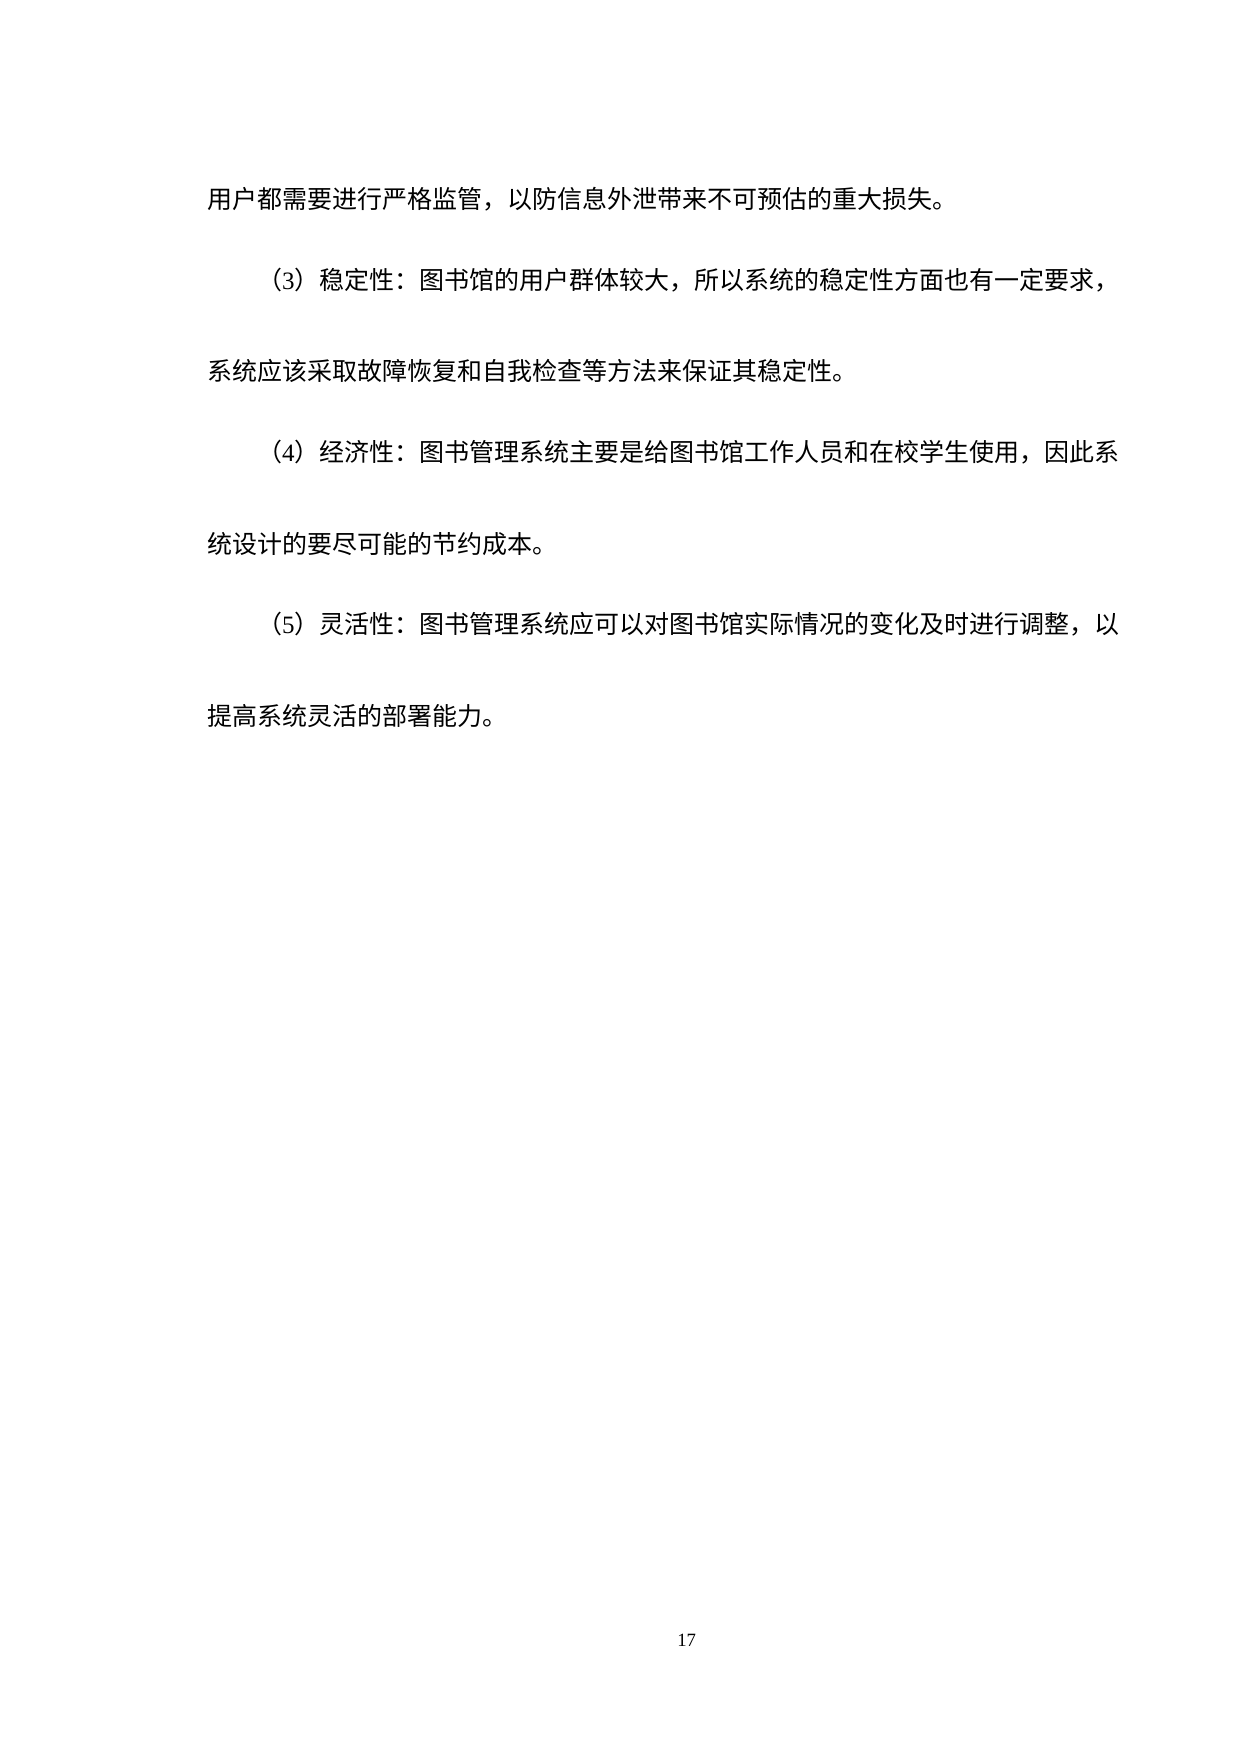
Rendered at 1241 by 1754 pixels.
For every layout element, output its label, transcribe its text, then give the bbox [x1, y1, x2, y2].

text （5）灵活性：图书管理系统应可以对图书馆实际情况的变化及时进行调整，以提高系统灵活的部署能力。 [207, 589, 1122, 748]
text （4）经济性：图书管理系统主要是给图书馆工作人员和在校学生使用，因此系统设计的要尽可能的节约成本。 [207, 417, 1122, 576]
text （3）稳定性：图书馆的用户群体较大，所以系统的稳定性方面也有一定要求，系统应该采取故障恢复和自我检查等方法来保证其稳定性。 [207, 244, 1122, 404]
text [207, 164, 1122, 232]
